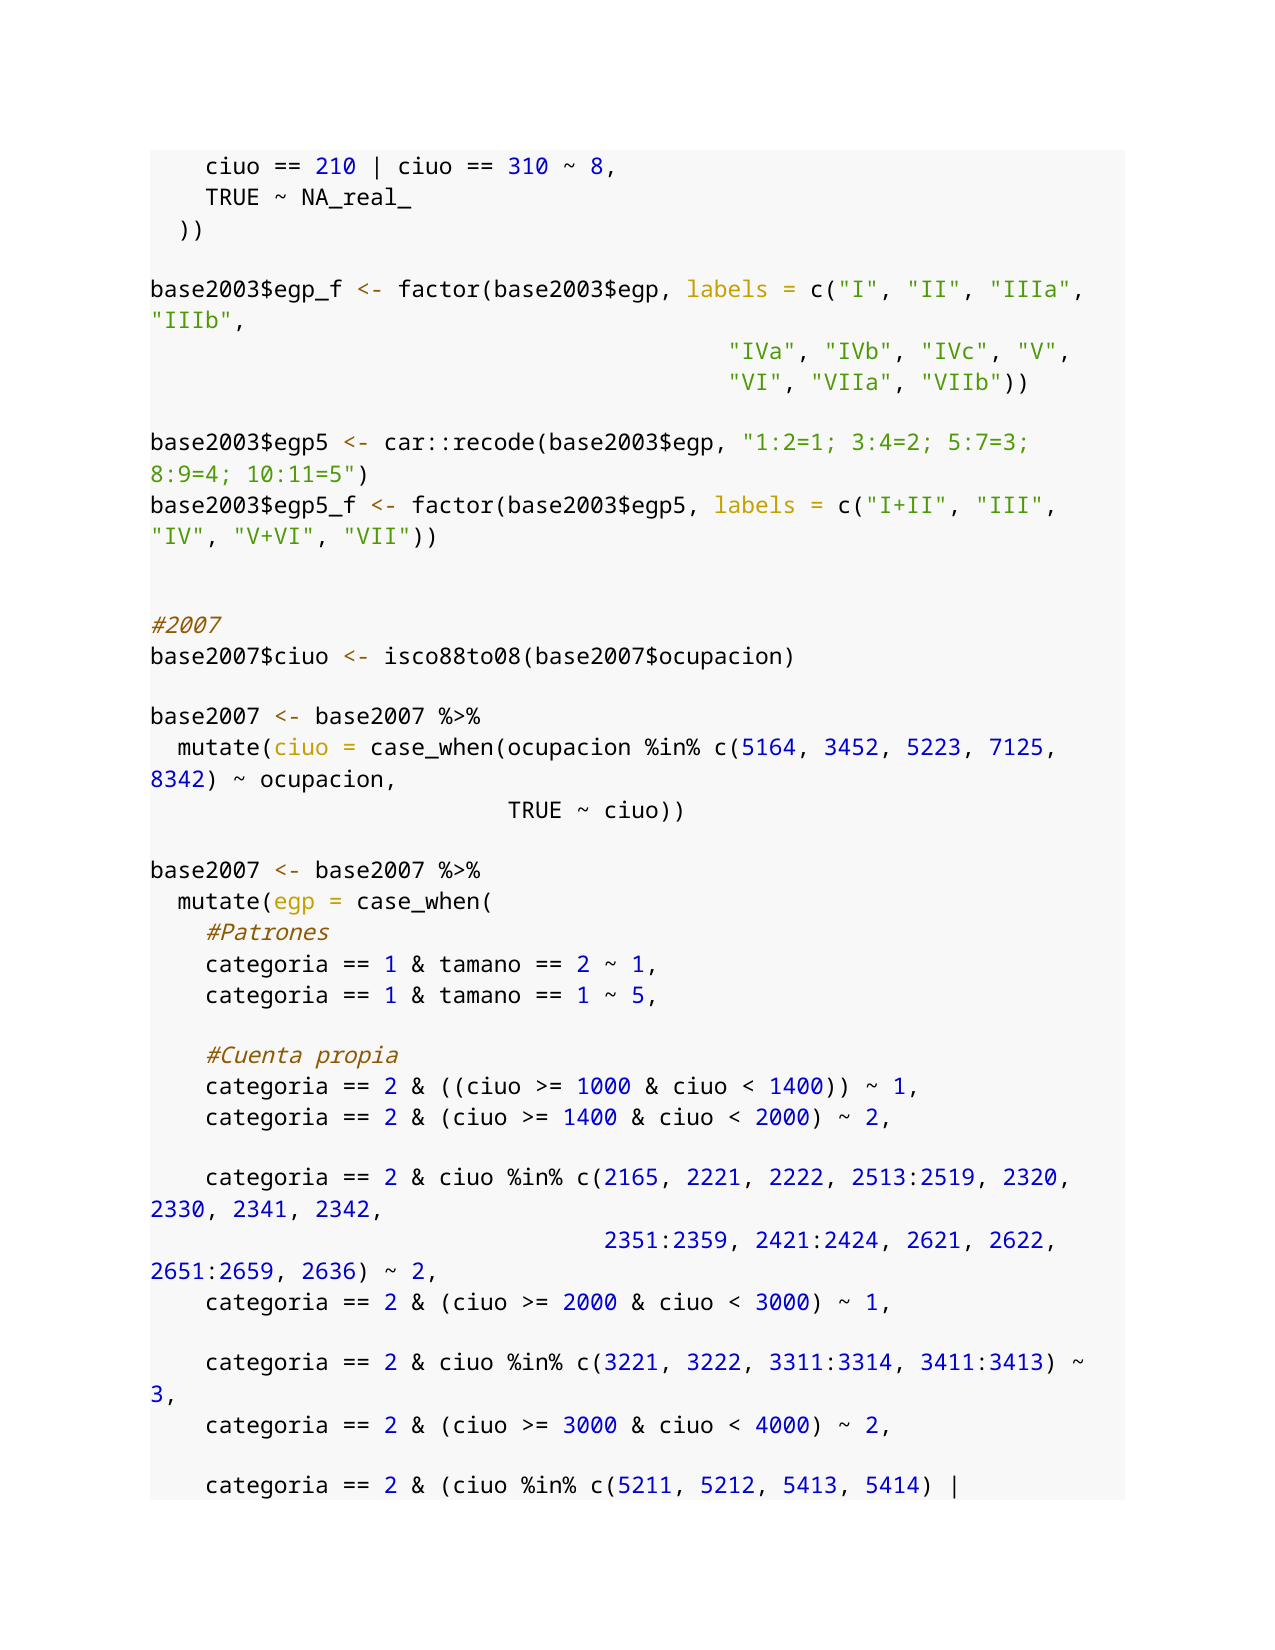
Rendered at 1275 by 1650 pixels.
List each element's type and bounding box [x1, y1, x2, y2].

text [150, 150, 1125, 1500]
